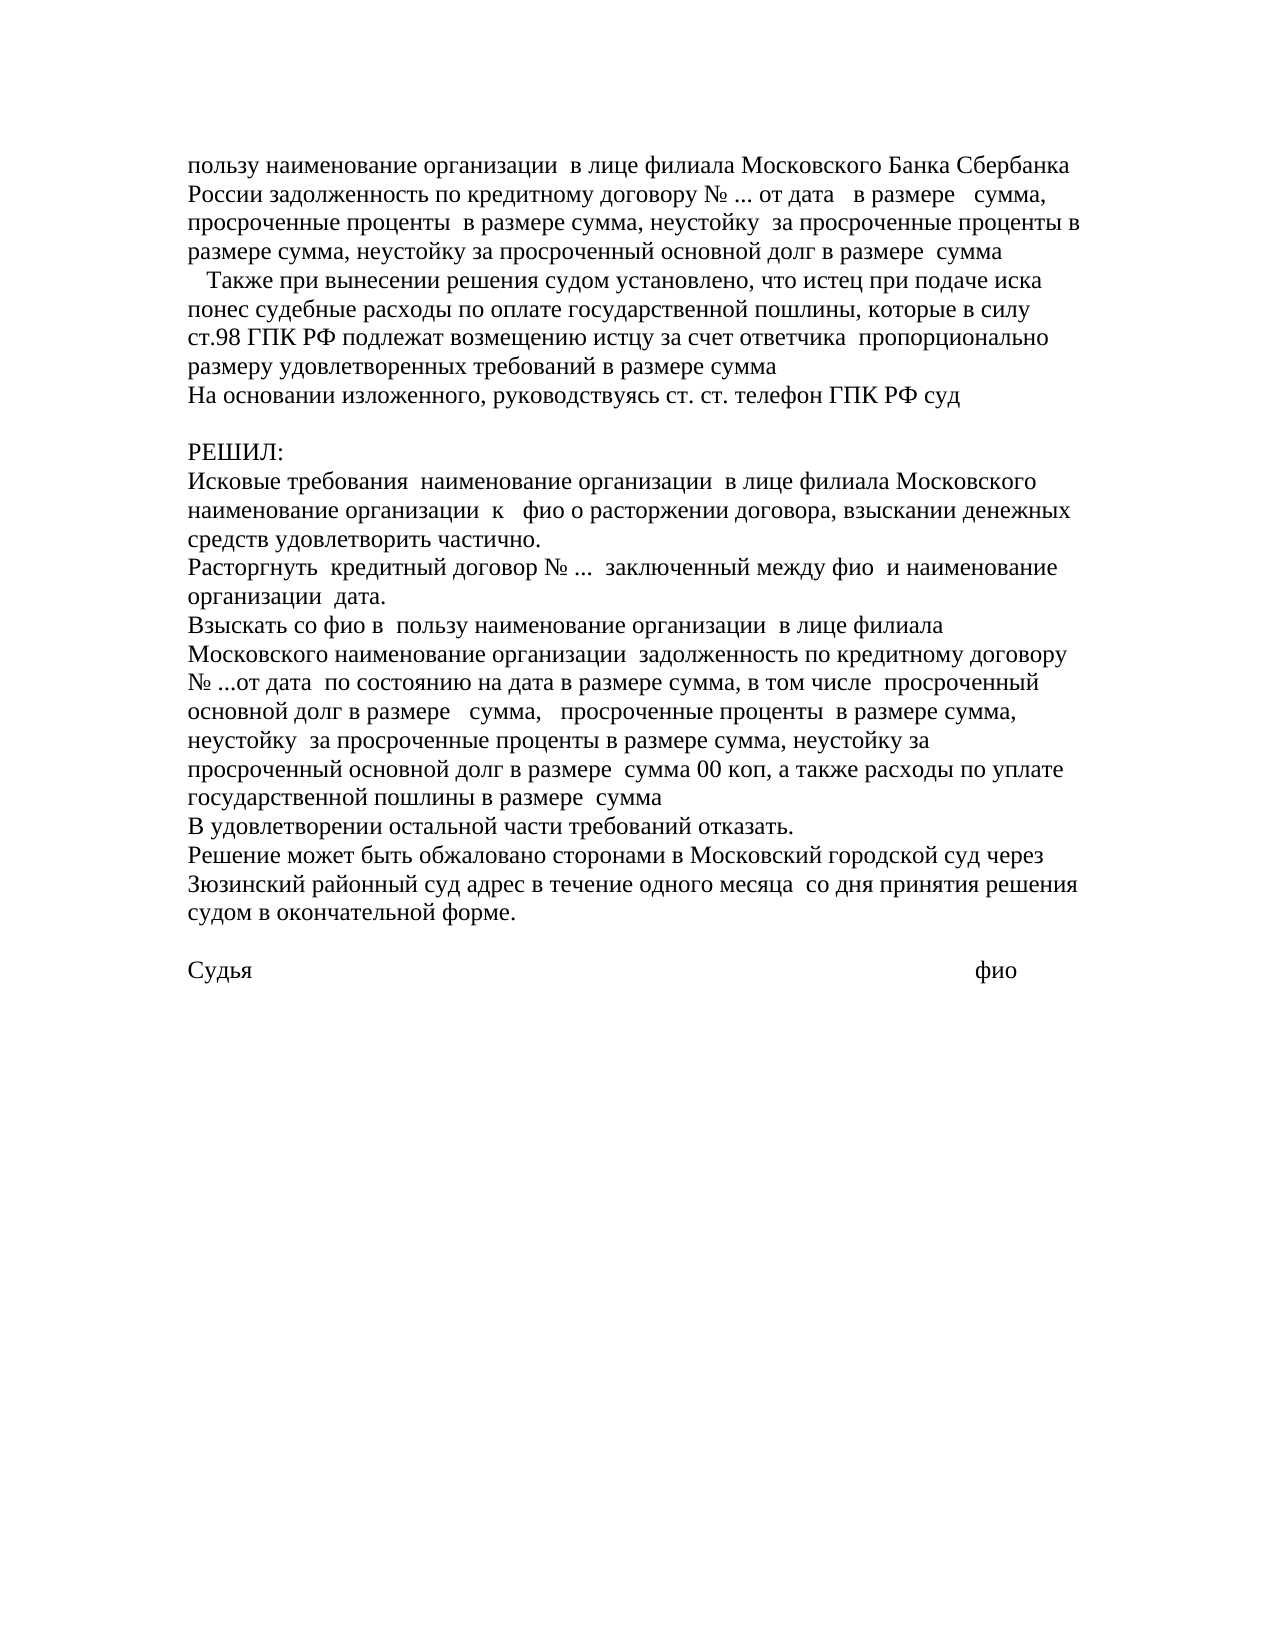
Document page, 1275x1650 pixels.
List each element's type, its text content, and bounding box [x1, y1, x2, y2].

text Расторгнуть кредитный договор № ... заключенный между фио и наименование организации дата. [187, 552, 1087, 610]
text Судья фио [187, 955, 1087, 984]
text Взыскать со фио в пользу наименование организации в лице филиала Московского наименование организации задолженность по кредитному договору № ...от дата по состоянию на дата в размере сумма, в том числе просроченный основной долг в размере сумма, просроченные проценты в размере сумма, неустойку за просроченные проценты в размере сумма, неустойку за просроченный основной долг в размере сумма 00 коп, а также расходы по уплате государственной пошлины в размере сумма [187, 610, 1087, 811]
text В удовлетворении остальной части требований отказать. [187, 811, 1087, 840]
text На основании изложенного, руководствуясь ст. ст. телефон ГПК РФ суд [187, 380, 1087, 409]
text РЕШИЛ: [187, 437, 1087, 466]
text Решение может быть обжаловано сторонами в Московский городской суд через Зюзинский районный суд адрес в течение одного месяца со дня принятия решения судом в окончательной форме. [187, 840, 1087, 926]
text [187, 150, 1087, 265]
text Исковые требования наименование организации в лице филиала Московского наименование организации к фио о расторжении договора, взыскании денежных средств удовлетворить частично. [187, 466, 1087, 552]
text Также при вынесении решения судом установлено, что истец при подаче иска понес судебные расходы по оплате государственной пошлины, которые в силу ст.98 ГПК РФ подлежат возмещению истцу за счет ответчика пропорционально размеру удовлетворенных требований в размере сумма [187, 265, 1087, 380]
